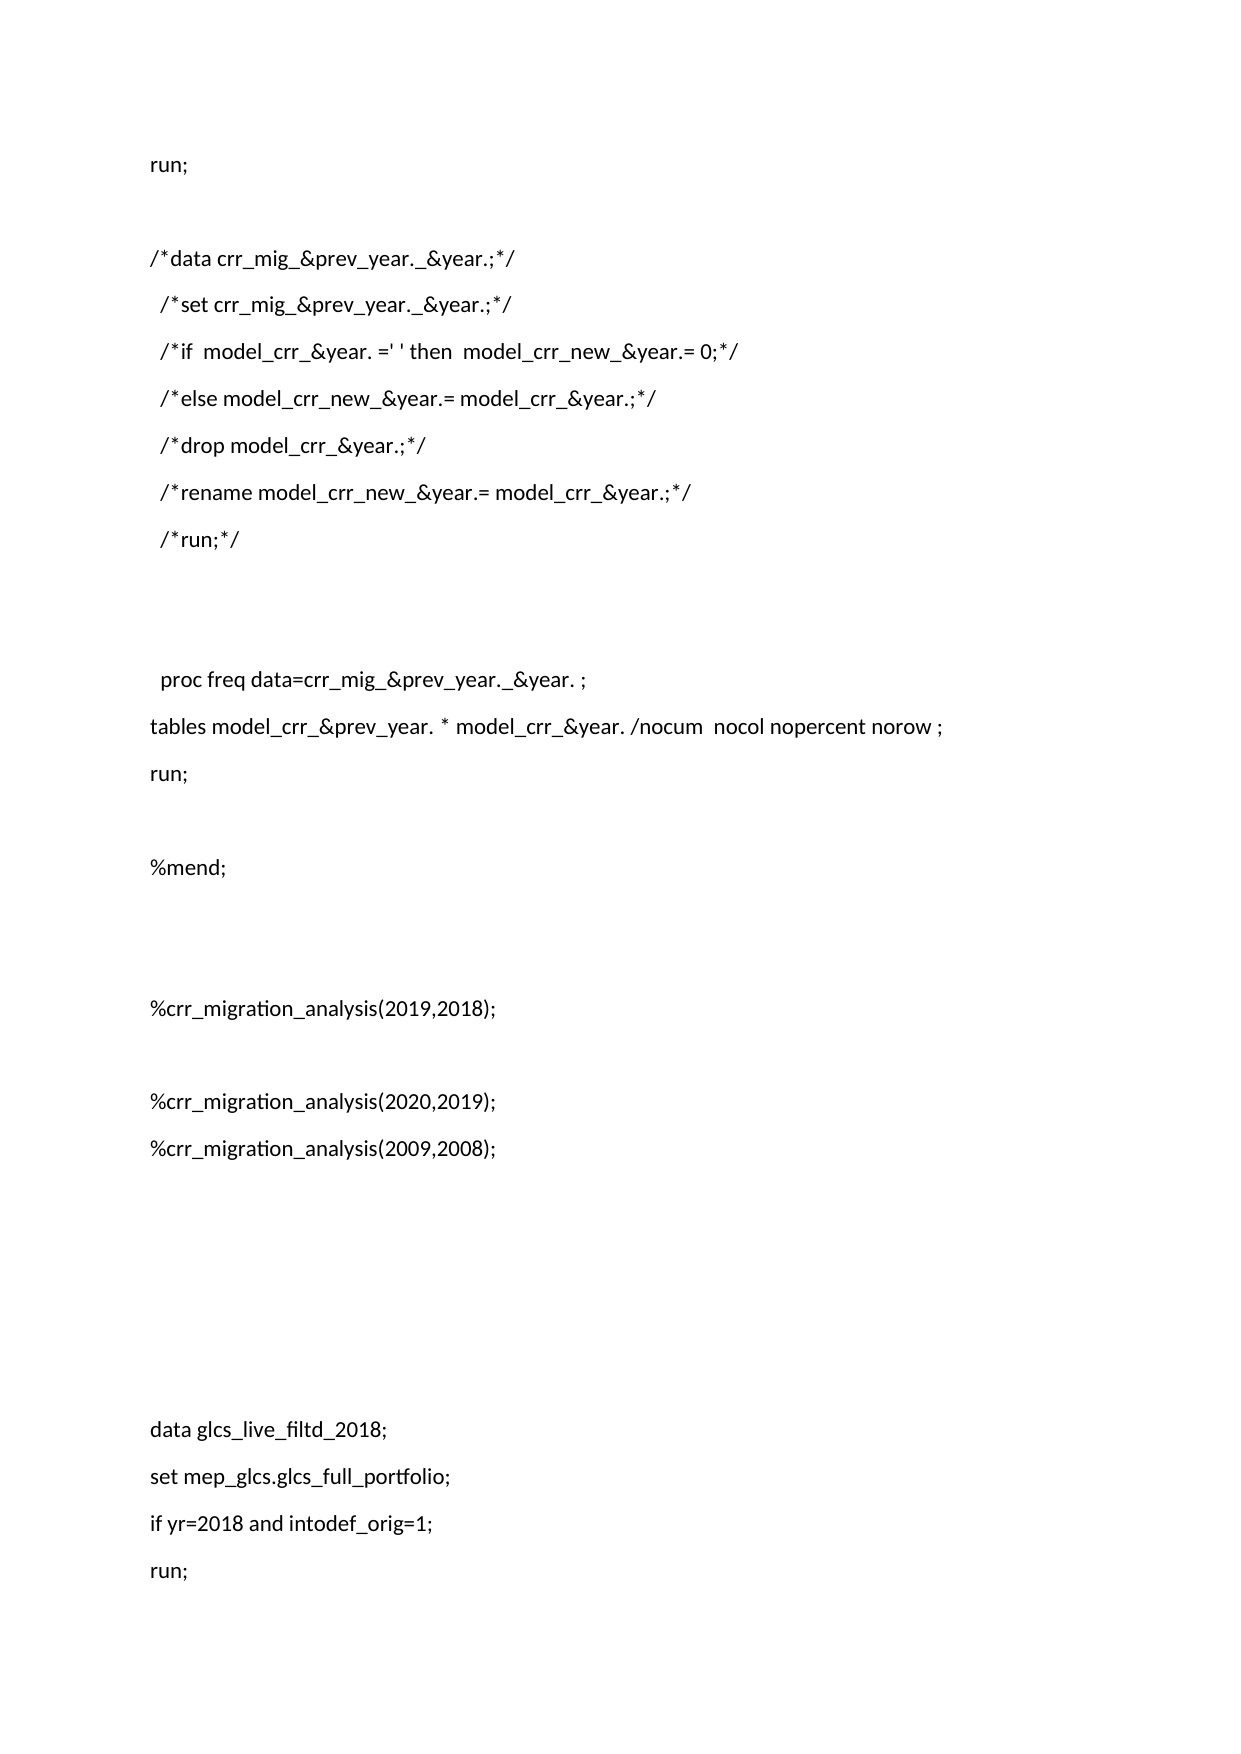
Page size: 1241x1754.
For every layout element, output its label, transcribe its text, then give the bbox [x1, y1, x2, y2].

text /*set crr_mig_&prev_year._&year.;*/ [150, 291, 1090, 319]
text /*data crr_mig_&prev_year._&year.;*/ [150, 244, 1090, 272]
text set mep_glcs.glcs_full_portfolio; [150, 1462, 1090, 1491]
text /*if model_crr_&year. =' ' then model_crr_new_&year.= 0;*/ [150, 337, 1090, 366]
text /*else model_crr_new_&year.= model_crr_&year.;*/ [150, 384, 1090, 412]
text proc freq data=crr_mig_&prev_year._&year. ; [150, 666, 1090, 694]
text %crr_migration_analysis(2009,2008); [150, 1134, 1090, 1162]
text data glcs_live_filtd_2018; [150, 1416, 1090, 1444]
text run; [150, 1556, 1090, 1584]
text %crr_migration_analysis(2019,2018); [150, 994, 1090, 1022]
text tables model_crr_&prev_year. * model_crr_&year. /nocum nocol nopercent norow ; [150, 712, 1090, 741]
text /*rename model_crr_new_&year.= model_crr_&year.;*/ [150, 478, 1090, 506]
text /*run;*/ [150, 525, 1090, 553]
text %crr_migration_analysis(2020,2019); [150, 1087, 1090, 1116]
text /*drop model_crr_&year.;*/ [150, 431, 1090, 459]
text run; [150, 759, 1090, 787]
text if yr=2018 and intodef_orig=1; [150, 1509, 1090, 1537]
text %mend; [150, 853, 1090, 881]
text run; [150, 150, 1090, 178]
